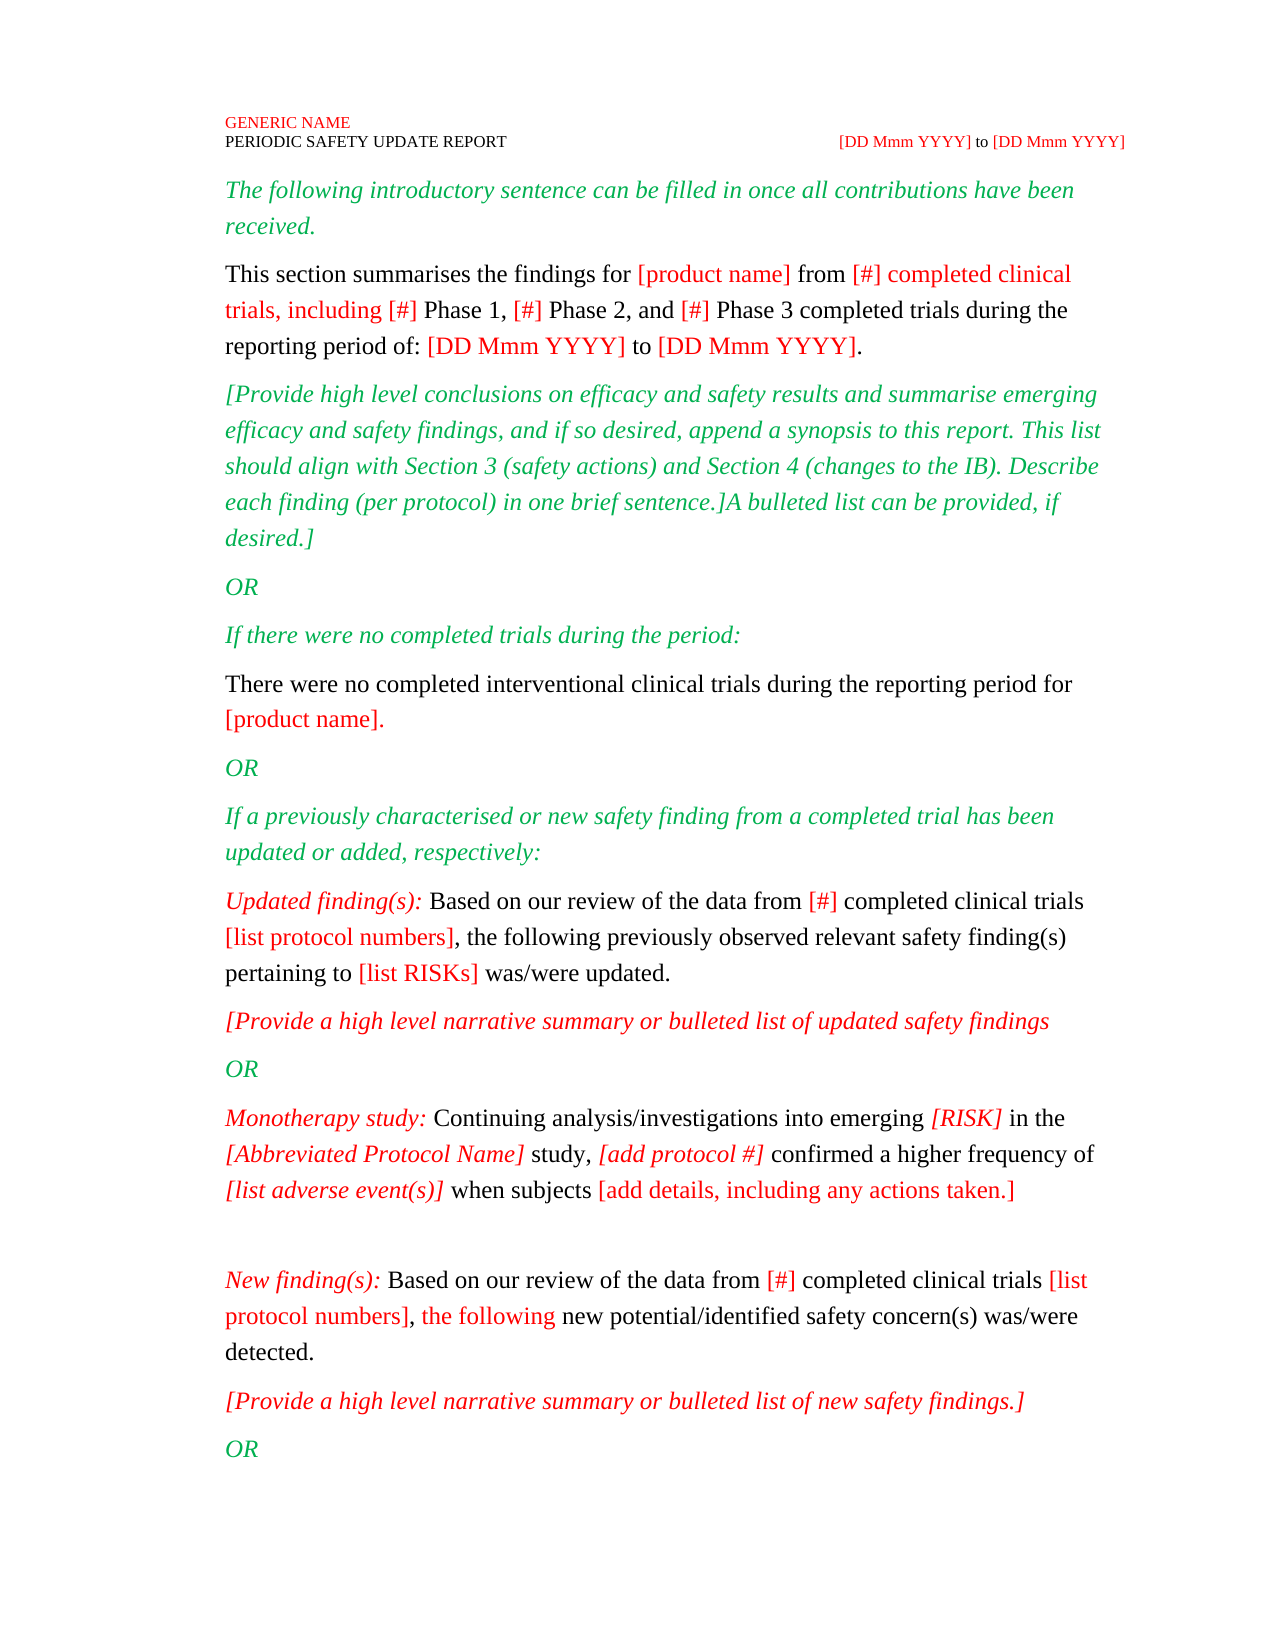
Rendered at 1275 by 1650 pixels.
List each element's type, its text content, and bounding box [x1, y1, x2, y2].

text OR [225, 1054, 1125, 1083]
text New finding(s): Based on our review of the data from [#] completed clinical trials [list protocol numbers], the following new potential/identified safety concern(s) was/were detected. [225, 1266, 1125, 1366]
text [Provide a high level narrative summary or bulleted list of new safety findings.] [225, 1386, 1125, 1414]
text OR [225, 1434, 1125, 1463]
text There were no completed interventional clinical trials during the reporting period for [product name]. [225, 669, 1125, 733]
text [Provide high level conclusions on efficacy and safety results and summarise emerging efficacy and safety findings, and if so desired, append a synopsis to this report. This list should align with Section 3 (safety actions) and Section 4 (changes to the IB). Describe each finding (per protocol) in one brief sentence.]A bulleted list can be provided, if desired.] [225, 379, 1125, 552]
text This section summarises the findings for [product name] from [#] completed clinical trials, including [#] Phase 1, [#] Phase 2, and [#] Phase 3 completed trials during the reporting period of: [DD Mmm YYYY] to [DD Mmm YYYY]. [225, 259, 1125, 360]
text OR [225, 572, 1125, 601]
text If there were no completed trials during the period: [225, 620, 1125, 649]
text OR [225, 753, 1125, 782]
text [Provide a high level narrative summary or bulleted list of updated safety findings [225, 1006, 1125, 1035]
text If a previously characterised or new safety finding from a completed trial has been updated or added, respectively: [225, 801, 1125, 866]
text The following introductory sentence can be filled in once all contributions have been received. [225, 175, 1125, 239]
text Monotherapy study: Continuing analysis/investigations into emerging [RISK] in the [Abbreviated Protocol Name] study, [add protocol #] confirmed a higher frequency of [list adverse event(s)] when subjects [add details, including any actions taken.] [225, 1103, 1125, 1204]
text Updated finding(s): Based on our review of the data from [#] completed clinical trials [list protocol numbers], the following previously observed relevant safety finding(s) pertaining to [list RISKs] was/were updated. [225, 886, 1125, 986]
